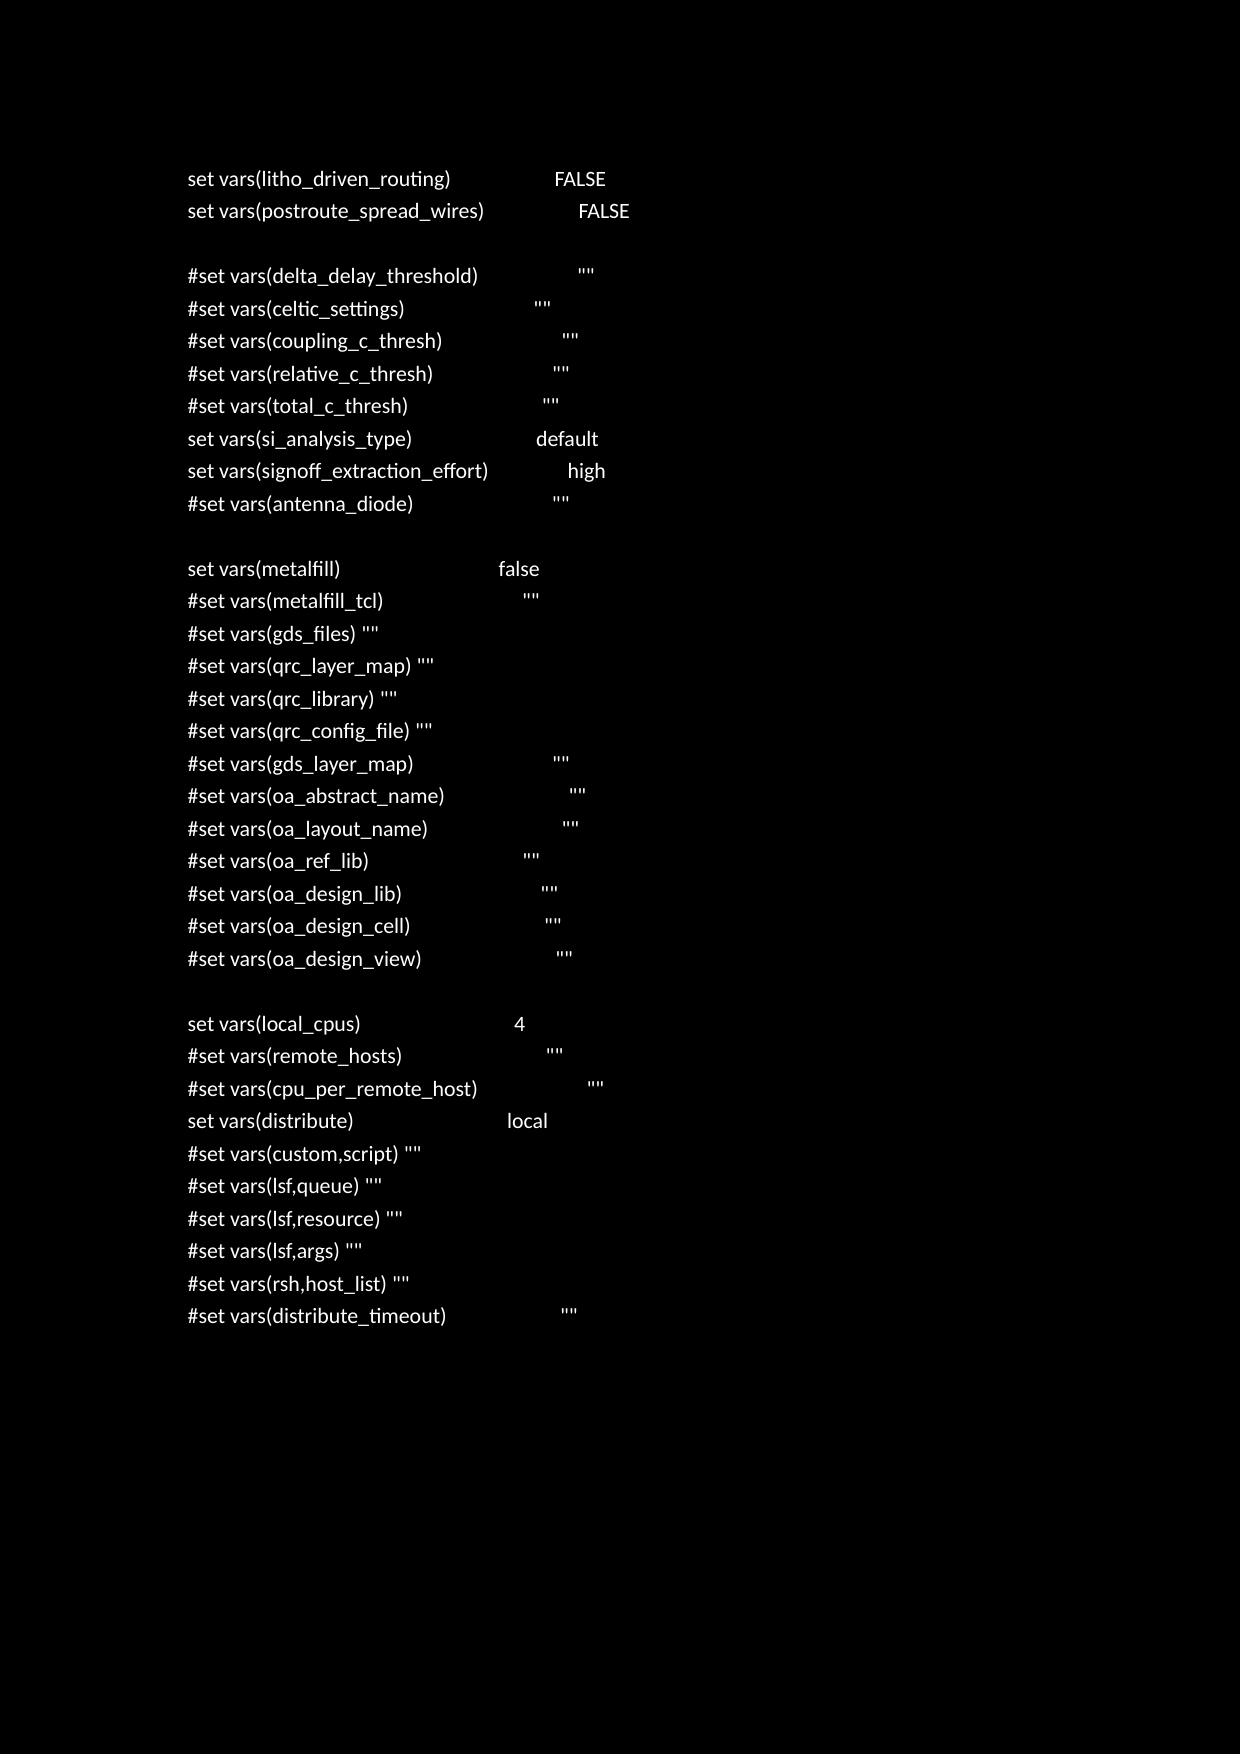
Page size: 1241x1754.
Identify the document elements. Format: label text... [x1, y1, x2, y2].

text #set vars(lsf,queue) "" [187, 1169, 1053, 1202]
text #set vars(remote_hosts) "" [187, 1039, 1053, 1072]
text #set vars(oa_layout_name) "" [187, 812, 1053, 844]
text #set vars(metalfill_tcl) "" [187, 584, 1053, 617]
text #set vars(gds_layer_map) "" [187, 747, 1053, 779]
text #set vars(oa_design_cell) "" [187, 909, 1053, 942]
text #set vars(oa_design_lib) "" [187, 877, 1053, 909]
text set vars(signoff_extraction_effort) high [187, 454, 1053, 487]
text #set vars(lsf,resource) "" [187, 1202, 1053, 1234]
text set vars(litho_driven_routing) FALSE [187, 162, 1053, 194]
text #set vars(total_c_thresh) "" [187, 389, 1053, 422]
text set vars(si_analysis_type) default [187, 422, 1053, 454]
text #set vars(delta_delay_threshold) "" [187, 259, 1053, 292]
text set vars(local_cpus) 4 [187, 1007, 1053, 1039]
text #set vars(oa_abstract_name) "" [187, 779, 1053, 812]
text #set vars(gds_files) "" [187, 617, 1053, 649]
text #set vars(celtic_settings) "" [187, 292, 1053, 324]
text #set vars(rsh,host_list) "" [187, 1267, 1053, 1299]
text #set vars(qrc_config_file) "" [187, 714, 1053, 747]
text #set vars(cpu_per_remote_host) "" [187, 1072, 1053, 1104]
text set vars(postroute_spread_wires) FALSE [187, 194, 1053, 227]
text #set vars(custom,script) "" [187, 1137, 1053, 1169]
text #set vars(oa_design_view) "" [187, 942, 1053, 974]
text #set vars(distribute_timeout) "" [187, 1299, 1053, 1332]
text set vars(distribute) local [187, 1104, 1053, 1137]
text #set vars(qrc_layer_map) "" [187, 649, 1053, 682]
text #set vars(antenna_diode) "" [187, 487, 1053, 519]
text set vars(metalfill) false [187, 552, 1053, 584]
text #set vars(oa_ref_lib) "" [187, 844, 1053, 877]
text #set vars(coupling_c_thresh) "" [187, 324, 1053, 357]
text #set vars(qrc_library) "" [187, 682, 1053, 714]
text #set vars(lsf,args) "" [187, 1234, 1053, 1267]
text #set vars(relative_c_thresh) "" [187, 357, 1053, 389]
